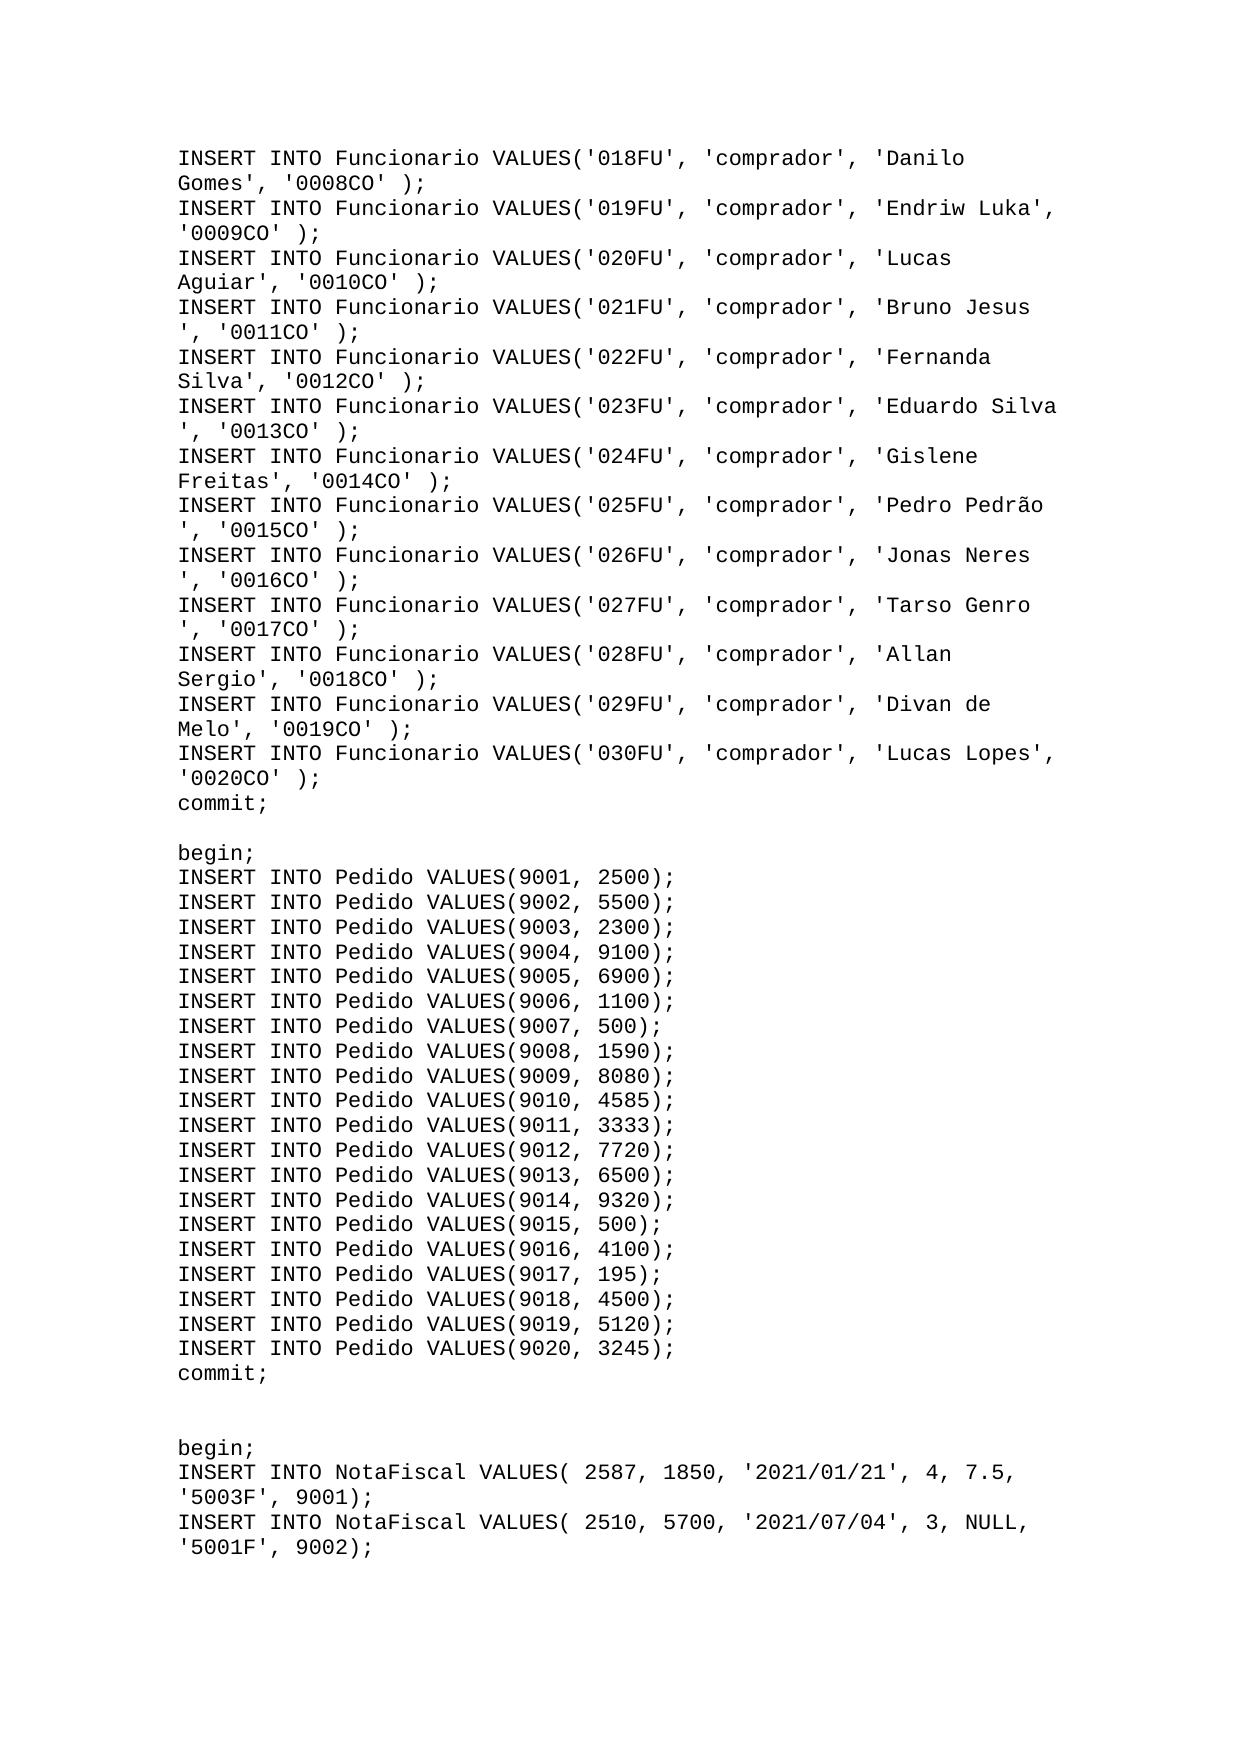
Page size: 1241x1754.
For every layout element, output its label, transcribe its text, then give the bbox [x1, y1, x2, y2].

text INSERT INTO Pedido VALUES(9013, 6500); [177, 1164, 1063, 1189]
text INSERT INTO Pedido VALUES(9012, 7720); [177, 1139, 1063, 1164]
text INSERT INTO Funcionario VALUES('018FU', 'comprador', 'Danilo Gomes', '0008CO' ); [177, 148, 1063, 197]
text INSERT INTO Pedido VALUES(9020, 3245); [177, 1338, 1063, 1362]
text INSERT INTO NotaFiscal VALUES( 2587, 1850, '2021/01/21', 4, 7.5, '5003F', 9001); [177, 1462, 1063, 1511]
text INSERT INTO Funcionario VALUES('022FU', 'comprador', 'Fernanda Silva', '0012CO' ); [177, 346, 1063, 396]
text INSERT INTO Pedido VALUES(9003, 2300); [177, 916, 1063, 941]
text INSERT INTO Funcionario VALUES('019FU', 'comprador', 'Endriw Luka', '0009CO' ); [177, 197, 1063, 247]
text INSERT INTO Pedido VALUES(9019, 5120); [177, 1313, 1063, 1338]
text INSERT INTO Pedido VALUES(9017, 195); [177, 1263, 1063, 1288]
text INSERT INTO Pedido VALUES(9015, 500); [177, 1214, 1063, 1238]
text INSERT INTO Funcionario VALUES('024FU', 'comprador', 'Gislene Freitas', '0014CO' ); [177, 445, 1063, 495]
text INSERT INTO Pedido VALUES(9016, 4100); [177, 1238, 1063, 1263]
text INSERT INTO Funcionario VALUES('028FU', 'comprador', 'Allan Sergio', '0018CO' ); [177, 643, 1063, 693]
text INSERT INTO Funcionario VALUES('021FU', 'comprador', 'Bruno Jesus ', '0011CO' ); [177, 296, 1063, 346]
text begin; [177, 1437, 1063, 1462]
text INSERT INTO Pedido VALUES(9009, 8080); [177, 1065, 1063, 1090]
text INSERT INTO Funcionario VALUES('020FU', 'comprador', 'Lucas Aguiar', '0010CO' ); [177, 247, 1063, 296]
text INSERT INTO Pedido VALUES(9002, 5500); [177, 891, 1063, 916]
text INSERT INTO Pedido VALUES(9001, 2500); [177, 867, 1063, 891]
text INSERT INTO Pedido VALUES(9005, 6900); [177, 966, 1063, 991]
text INSERT INTO Funcionario VALUES('023FU', 'comprador', 'Eduardo Silva ', '0013CO' ); [177, 396, 1063, 445]
text INSERT INTO Funcionario VALUES('027FU', 'comprador', 'Tarso Genro ', '0017CO' ); [177, 594, 1063, 643]
text INSERT INTO Pedido VALUES(9007, 500); [177, 1015, 1063, 1040]
text INSERT INTO Pedido VALUES(9010, 4585); [177, 1090, 1063, 1114]
text commit; [177, 1362, 1063, 1387]
text INSERT INTO Funcionario VALUES('029FU', 'comprador', 'Divan de Melo', '0019CO' ); [177, 693, 1063, 743]
text INSERT INTO Pedido VALUES(9014, 9320); [177, 1189, 1063, 1214]
text INSERT INTO Pedido VALUES(9018, 4500); [177, 1288, 1063, 1313]
text INSERT INTO Funcionario VALUES('025FU', 'comprador', 'Pedro Pedrão ', '0015CO' ); [177, 495, 1063, 544]
text INSERT INTO Pedido VALUES(9008, 1590); [177, 1040, 1063, 1065]
text INSERT INTO Pedido VALUES(9006, 1100); [177, 991, 1063, 1015]
text INSERT INTO Funcionario VALUES('026FU', 'comprador', 'Jonas Neres ', '0016CO' ); [177, 544, 1063, 594]
text commit; [177, 792, 1063, 817]
text INSERT INTO NotaFiscal VALUES( 2510, 5700, '2021/07/04', 3, NULL, '5001F', 9002); [177, 1511, 1063, 1561]
text INSERT INTO Funcionario VALUES('030FU', 'comprador', 'Lucas Lopes', '0020CO' ); [177, 743, 1063, 792]
text INSERT INTO Pedido VALUES(9004, 9100); [177, 941, 1063, 966]
text begin; [177, 842, 1063, 867]
text INSERT INTO Pedido VALUES(9011, 3333); [177, 1114, 1063, 1139]
